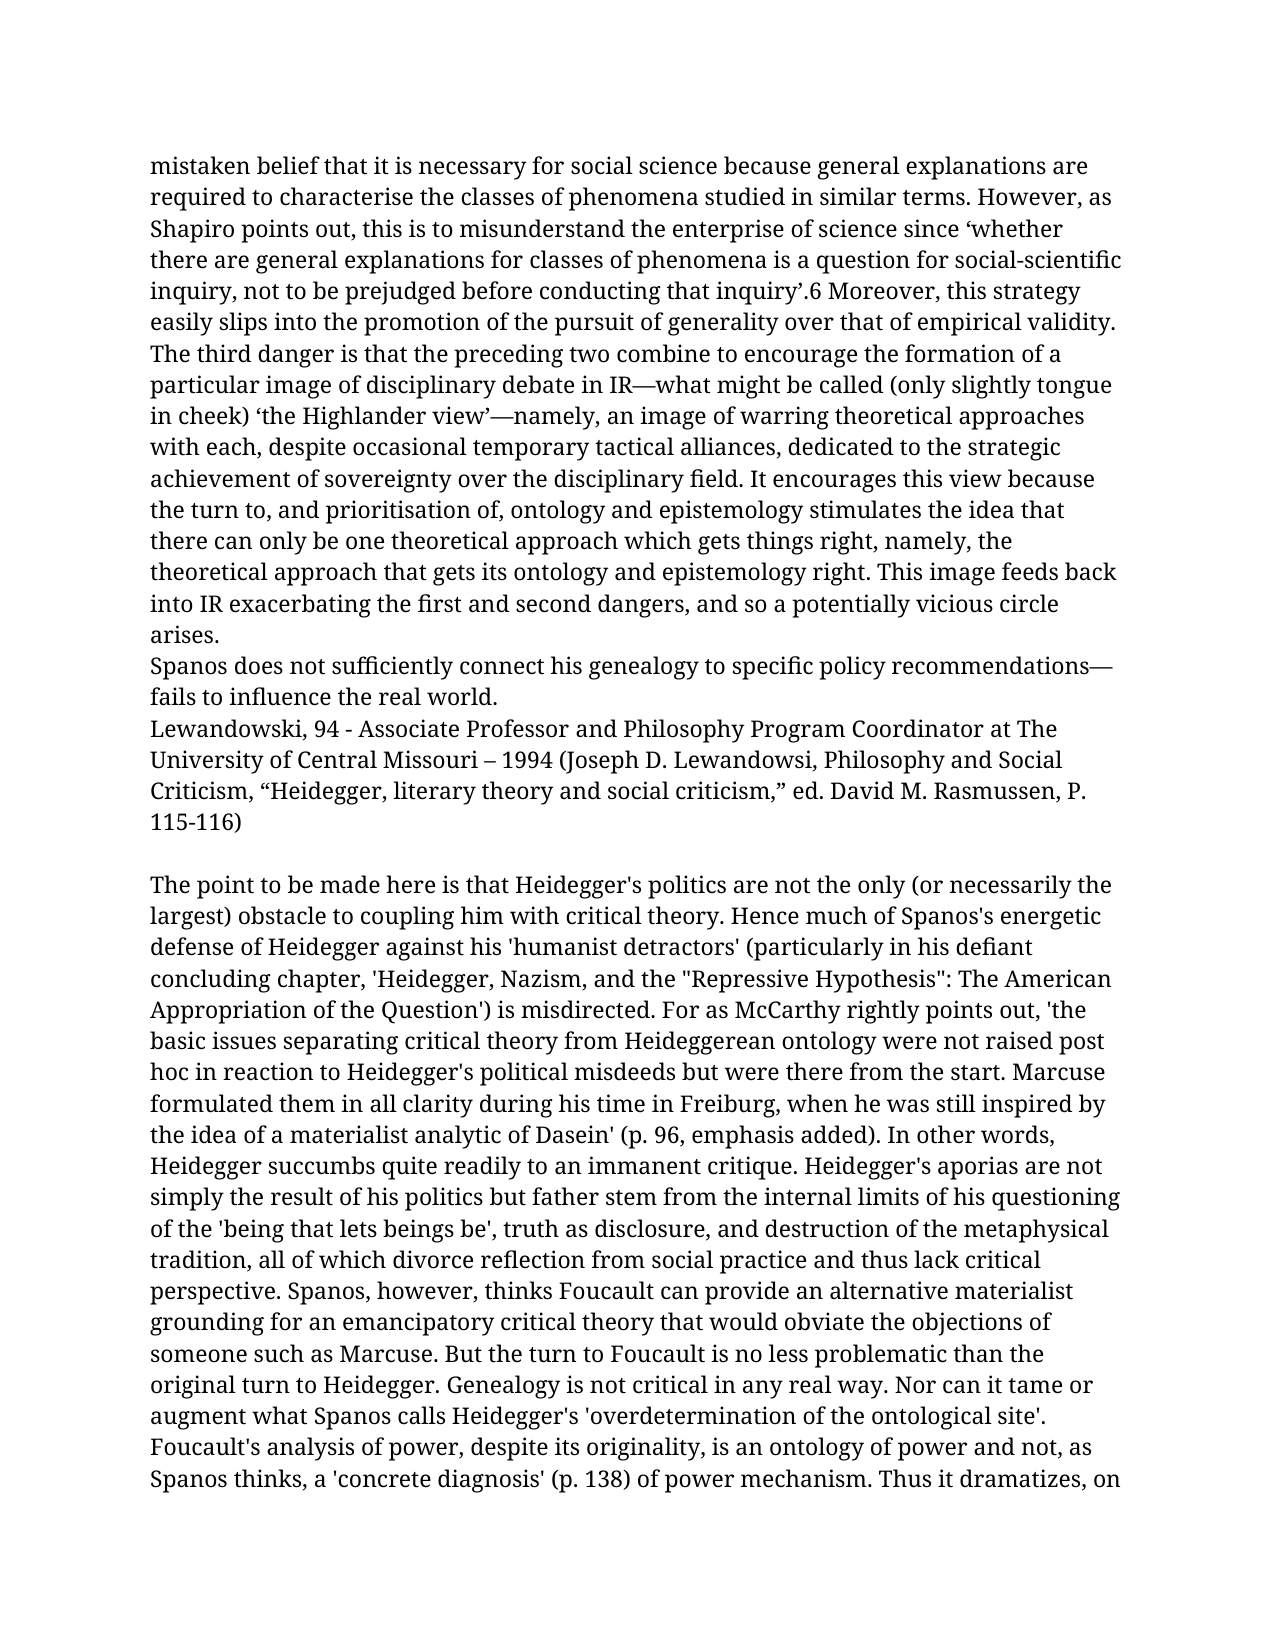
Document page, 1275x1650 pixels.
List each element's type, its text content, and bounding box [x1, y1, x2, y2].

text Spanos does not sufficiently connect his genealogy to specific policy recommendations—fails to influence the real world. [150, 650, 1125, 712]
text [150, 869, 1125, 1494]
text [150, 150, 1125, 650]
text Lewandowski, 94 - Associate Professor and Philosophy Program Coordinator at The University of Central Missouri – 1994 (Joseph D. Lewandowsi, Philosophy and Social Criticism, “Heidegger, literary theory and social criticism,” ed. David M. Rasmussen, P. 115-116) [150, 712, 1125, 837]
